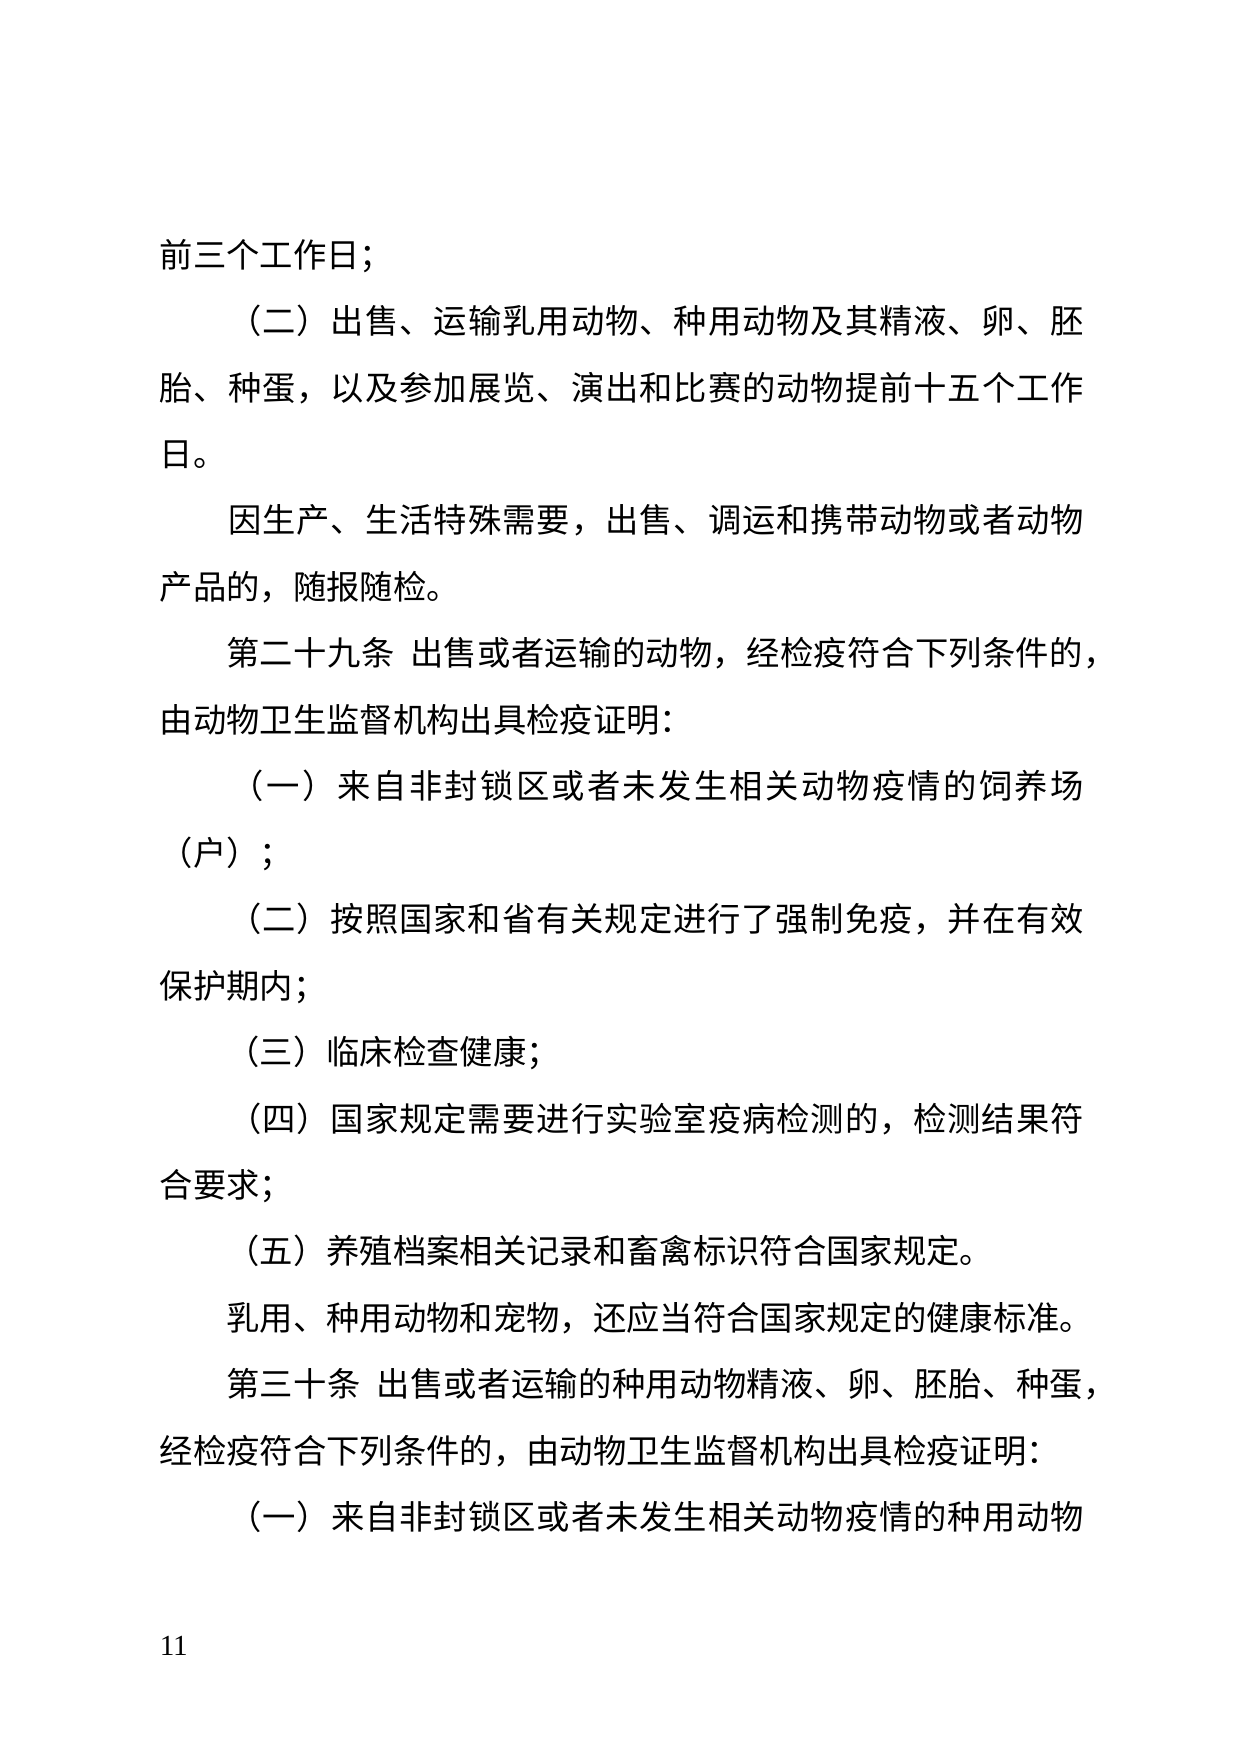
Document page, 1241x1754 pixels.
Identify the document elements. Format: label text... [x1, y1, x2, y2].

text 第三十条 出售或者运输的种用动物精液、卵、胚胎、种蛋，经检疫符合下列条件的，由动物卫生监督机构出具检疫证明： [159, 1349, 1084, 1482]
text （一）来自非封锁区或者未发生相关动物疫情的饲养场（户）； [159, 751, 1084, 884]
text （二）按照国家和省有关规定进行了强制免疫，并在有效保护期内； [159, 884, 1084, 1017]
text （五）养殖档案相关记录和畜禽标识符合国家规定。 [159, 1216, 1084, 1283]
text 乳用、种用动物和宠物，还应当符合国家规定的健康标准。 [159, 1283, 1084, 1349]
text （四）国家规定需要进行实验室疫病检测的，检测结果符合要求； [159, 1083, 1084, 1216]
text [159, 219, 1084, 286]
text （三）临床检查健康； [159, 1017, 1084, 1083]
text 第二十九条 出售或者运输的动物，经检疫符合下列条件的，由动物卫生监督机构出具检疫证明： [159, 618, 1084, 751]
text （二）出售、运输乳用动物、种用动物及其精液、卵、胚胎、种蛋，以及参加展览、演出和比赛的动物提前十五个工作日。 [159, 286, 1084, 485]
text 因生产、生活特殊需要，出售、调运和携带动物或者动物产品的，随报随检。 [159, 485, 1084, 618]
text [159, 1482, 1084, 1548]
